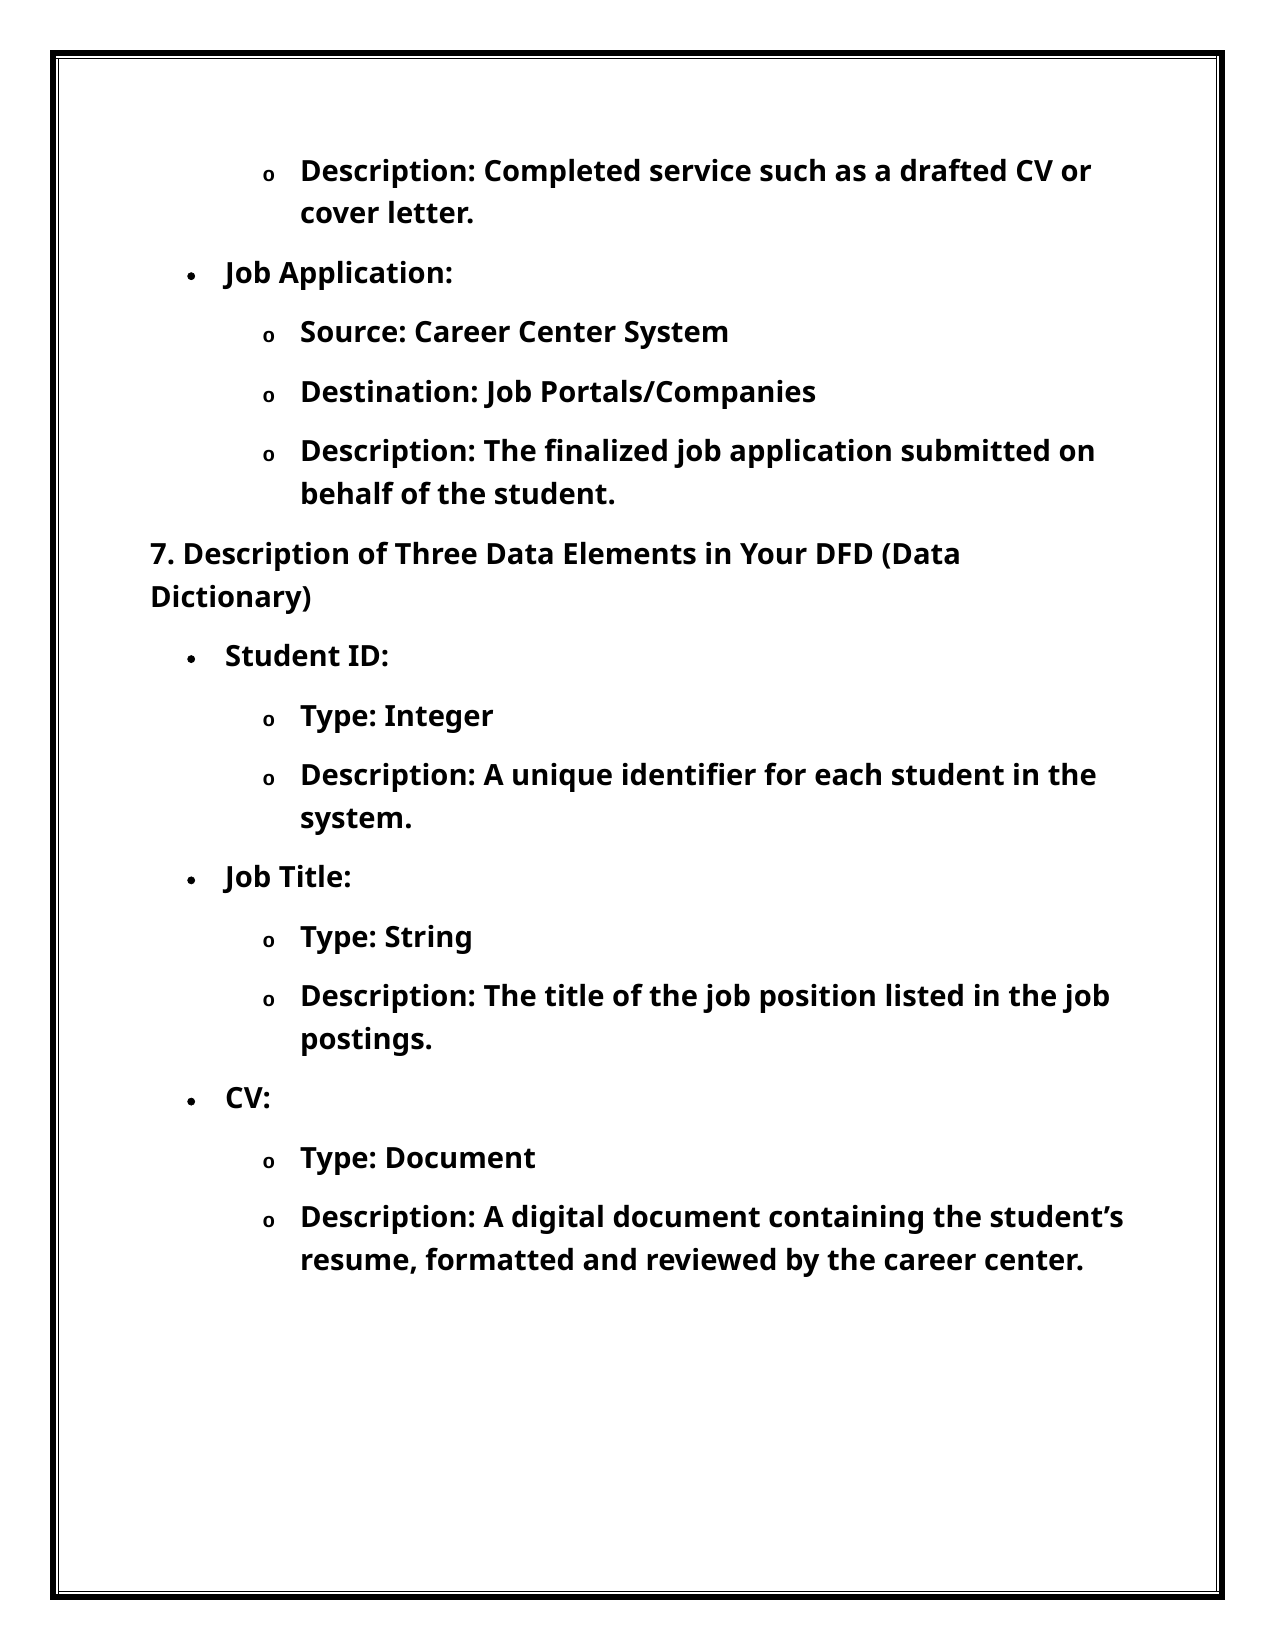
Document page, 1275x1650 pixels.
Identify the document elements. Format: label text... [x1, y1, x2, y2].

list Type: String [262, 916, 1125, 956]
list Job Title: [187, 857, 1125, 896]
list Student ID: [187, 635, 1125, 675]
list Description: Completed service such as a drafted CV or cover letter. [262, 150, 1125, 232]
list Description: A unique identifier for each student in the system. [262, 754, 1125, 837]
list Source: Career Center System [262, 312, 1125, 351]
list Type: Integer [262, 695, 1125, 734]
text 7. Description of Three Data Elements in Your DFD (Data Dictionary) [150, 533, 1125, 616]
list Description: A digital document containing the student’s resume, formatted and reviewed by the career center. [262, 1197, 1125, 1279]
list Destination: Job Portals/Companies [262, 371, 1125, 411]
list Type: Document [262, 1137, 1125, 1177]
list Description: The finalized job application submitted on behalf of the student. [262, 431, 1125, 513]
list Description: The title of the job position listed in the job postings. [262, 976, 1125, 1058]
list CV: [187, 1078, 1125, 1117]
list Job Application: [187, 252, 1125, 292]
